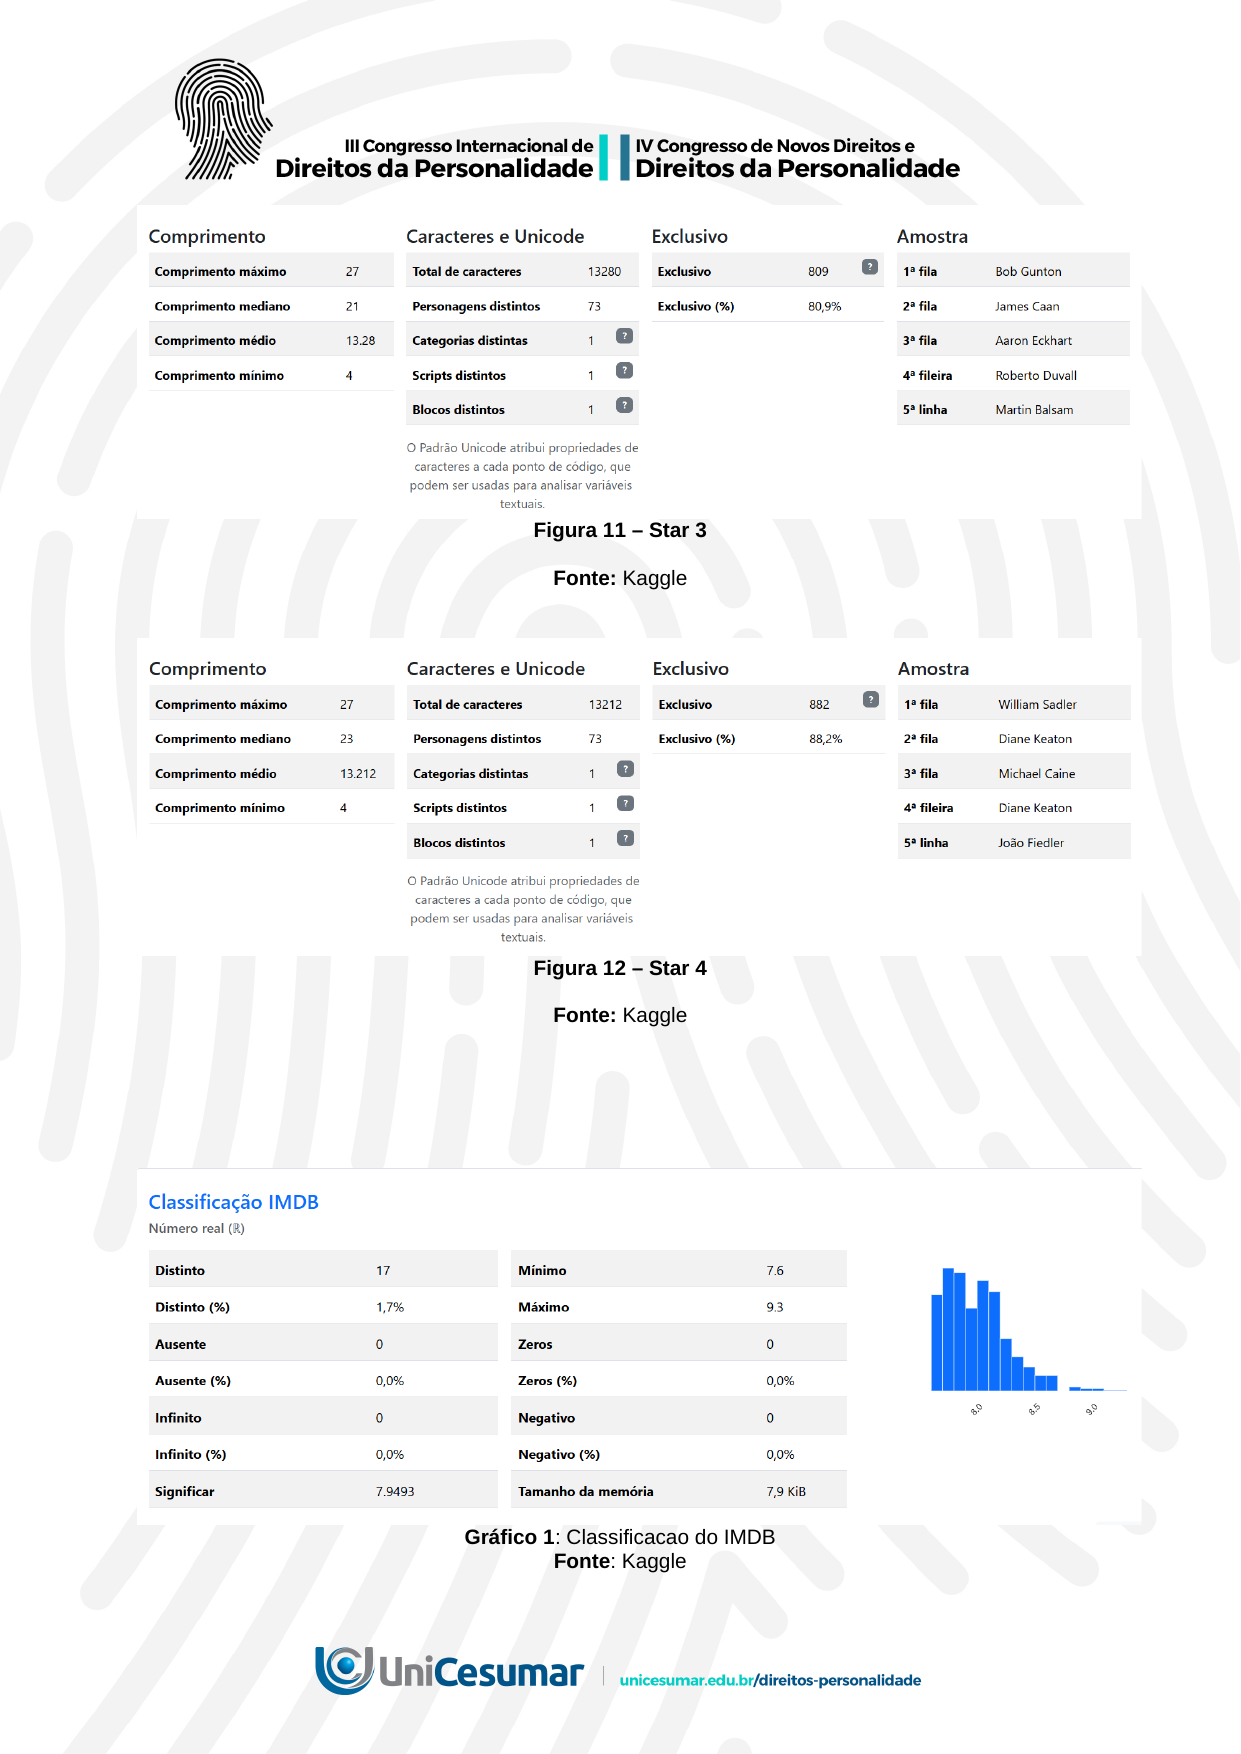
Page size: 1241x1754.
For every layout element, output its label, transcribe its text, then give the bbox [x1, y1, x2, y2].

text Figura 12 – Star 4 [118, 638, 1122, 979]
text Fonte: Kaggle [118, 1003, 1122, 1027]
picture [0, 0, 1241, 1754]
text Fonte: Kaggle [118, 1549, 1122, 1573]
text Gráfico 1: Classificacao do IMDB [118, 1525, 1122, 1549]
text Fonte: Kaggle [118, 566, 1122, 590]
text Figura 11 – Star 3 [118, 206, 1122, 542]
